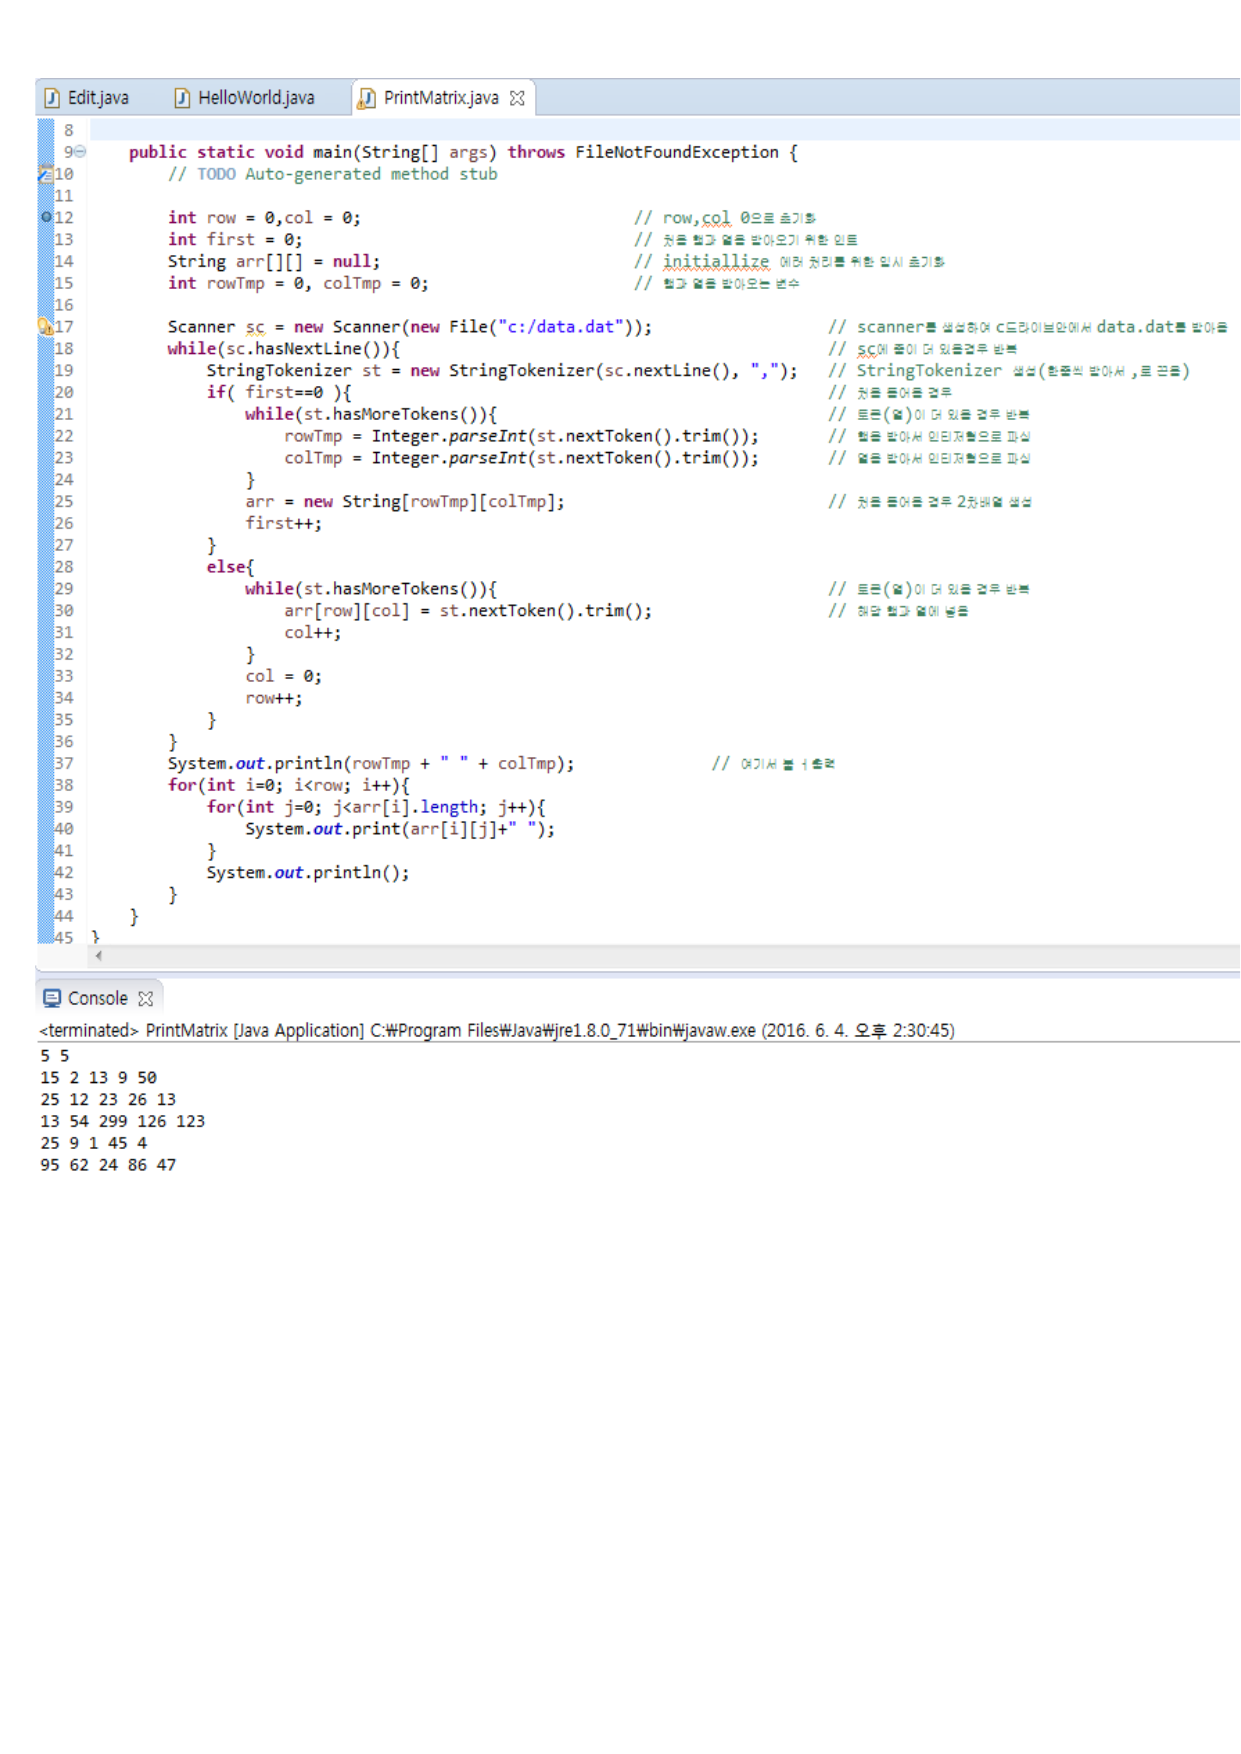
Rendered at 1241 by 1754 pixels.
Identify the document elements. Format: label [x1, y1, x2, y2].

picture [35, 78, 1241, 1197]
